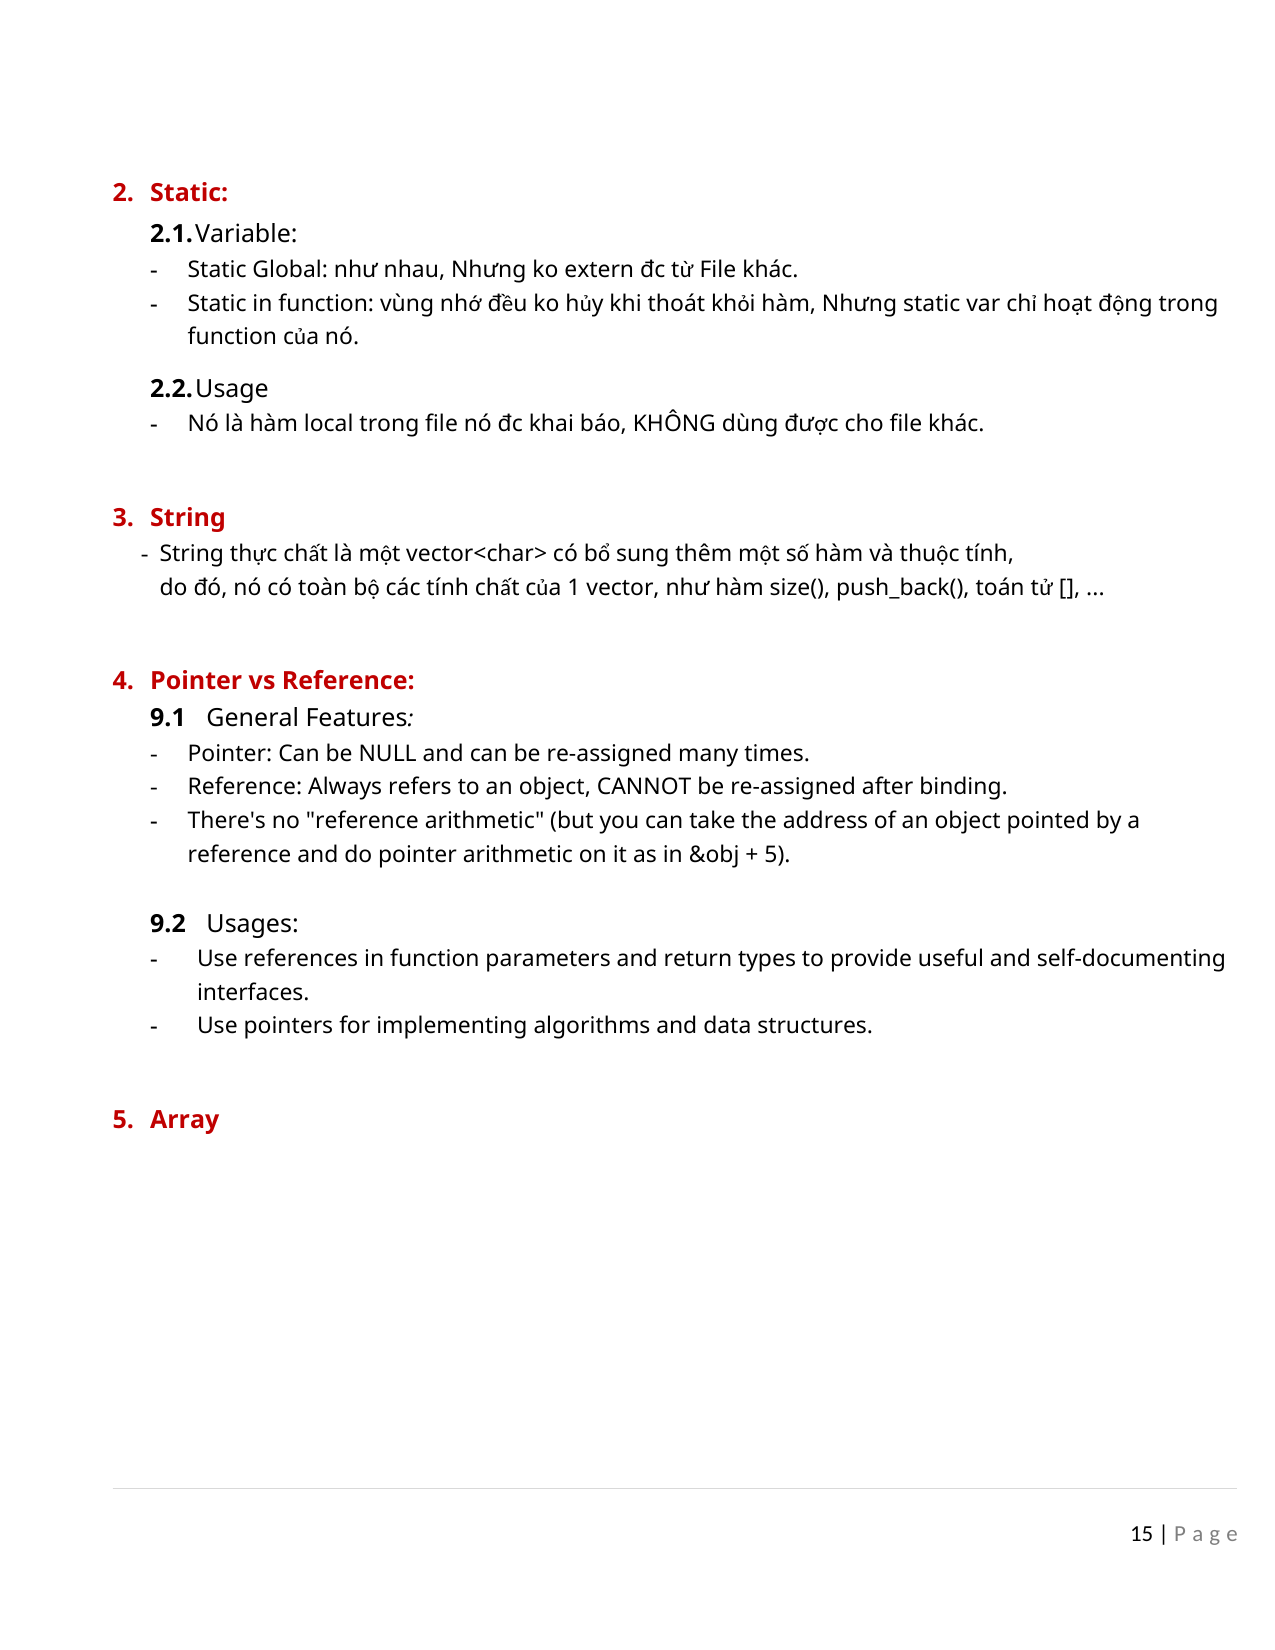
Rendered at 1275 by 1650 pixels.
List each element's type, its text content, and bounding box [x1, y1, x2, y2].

subtitle String [112, 500, 1237, 534]
subtitle Pointer vs Reference: [112, 663, 1237, 697]
list Use pointers for implementing algorithms and data structures. [150, 1009, 1237, 1041]
list Static Global: như nhau, Nhưng ko extern đc từ File khác. [150, 253, 1237, 284]
list Static in function: vùng nhớ đều ko hủy khi thoát khỏi hàm, Nhưng static var chỉ hoạt động trong function của nó. [150, 286, 1237, 351]
subtitle Static: [112, 175, 1237, 209]
list do đó, nó có toàn bộ các tính chất của 1 vector, như hàm size(), push_back(), toán tử [], ... [159, 570, 1237, 602]
subtitle Array [112, 1102, 1237, 1136]
list There's no "reference arithmetic" (but you can take the address of an object pointed by a reference and do pointer arithmetic on it as in &obj + 5). [150, 804, 1237, 869]
list Nó là hàm local trong file nó đc khai báo, KHÔNG dùng được cho file khác. [150, 407, 1237, 439]
list Usages: [150, 905, 1237, 939]
list Use references in function parameters and return types to provide useful and self-documenting interfaces. [150, 942, 1237, 1007]
list Pointer: Can be NULL and can be re-assigned many times. [150, 736, 1237, 768]
list General Features: [150, 700, 1237, 734]
list String thực chất là một vector<char> có bổ sung thêm một số hàm và thuộc tính, [141, 537, 1237, 568]
subtitle Usage [150, 371, 1237, 405]
subtitle Variable: [150, 216, 1237, 250]
list Reference: Always refers to an object, CANNOT be re-assigned after binding. [150, 770, 1237, 801]
